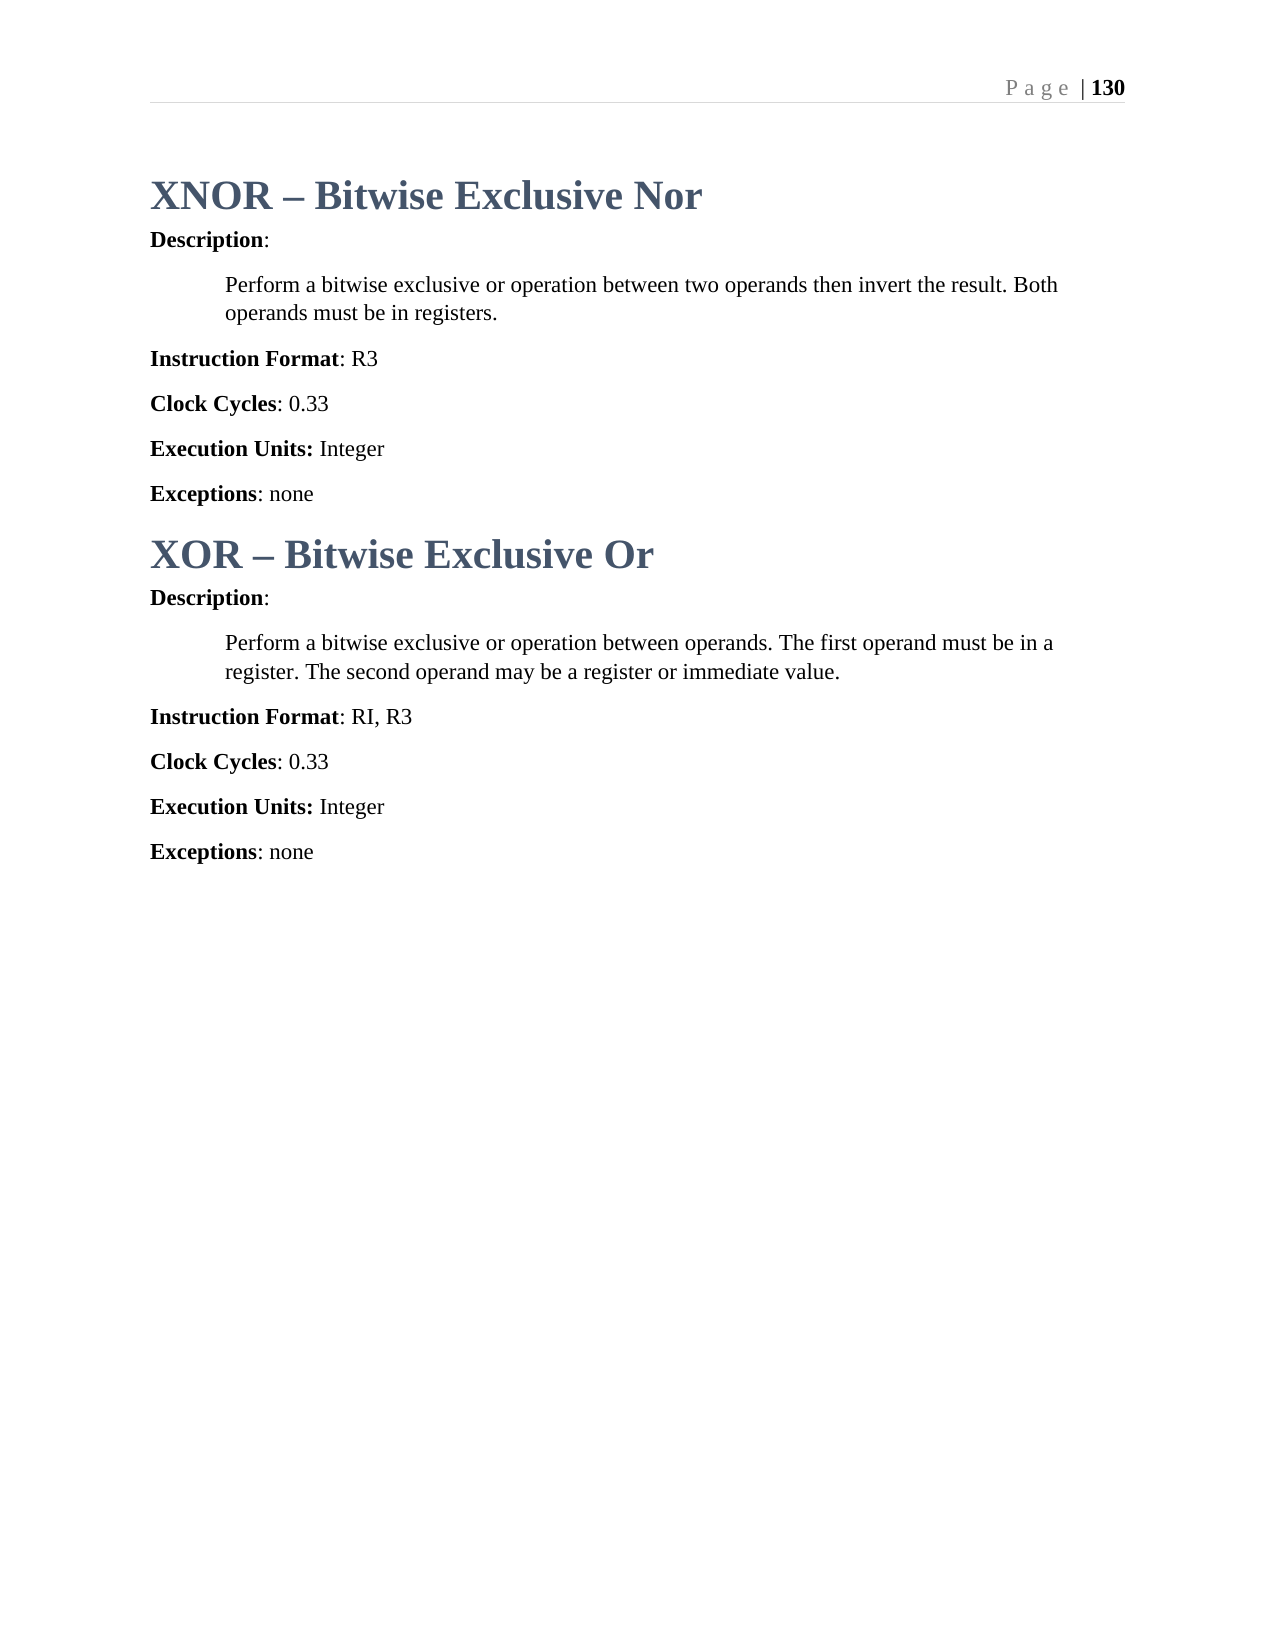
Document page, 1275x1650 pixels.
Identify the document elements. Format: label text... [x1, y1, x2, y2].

text Clock Cycles: 0.33 [150, 748, 1125, 774]
text Description: [150, 584, 1125, 611]
text Perform a bitwise exclusive or operation between operands. The first operand must be in a register. The second operand may be a register or immediate value. [225, 629, 1125, 684]
text Description: [150, 226, 1125, 252]
text Exceptions: none [150, 838, 1125, 864]
text Perform a bitwise exclusive or operation between two operands then invert the result. Both operands must be in registers. [225, 271, 1125, 326]
text Instruction Format: RI, R3 [150, 703, 1125, 729]
text Exceptions: none [150, 480, 1125, 506]
text Instruction Format: R3 [150, 344, 1125, 371]
subtitle XNOR – Bitwise Exclusive Nor [150, 171, 1125, 219]
text Execution Units: Integer [150, 435, 1125, 461]
subtitle XOR – Bitwise Exclusive Or [150, 529, 1125, 577]
text Clock Cycles: 0.33 [150, 390, 1125, 416]
text Execution Units: Integer [150, 793, 1125, 819]
